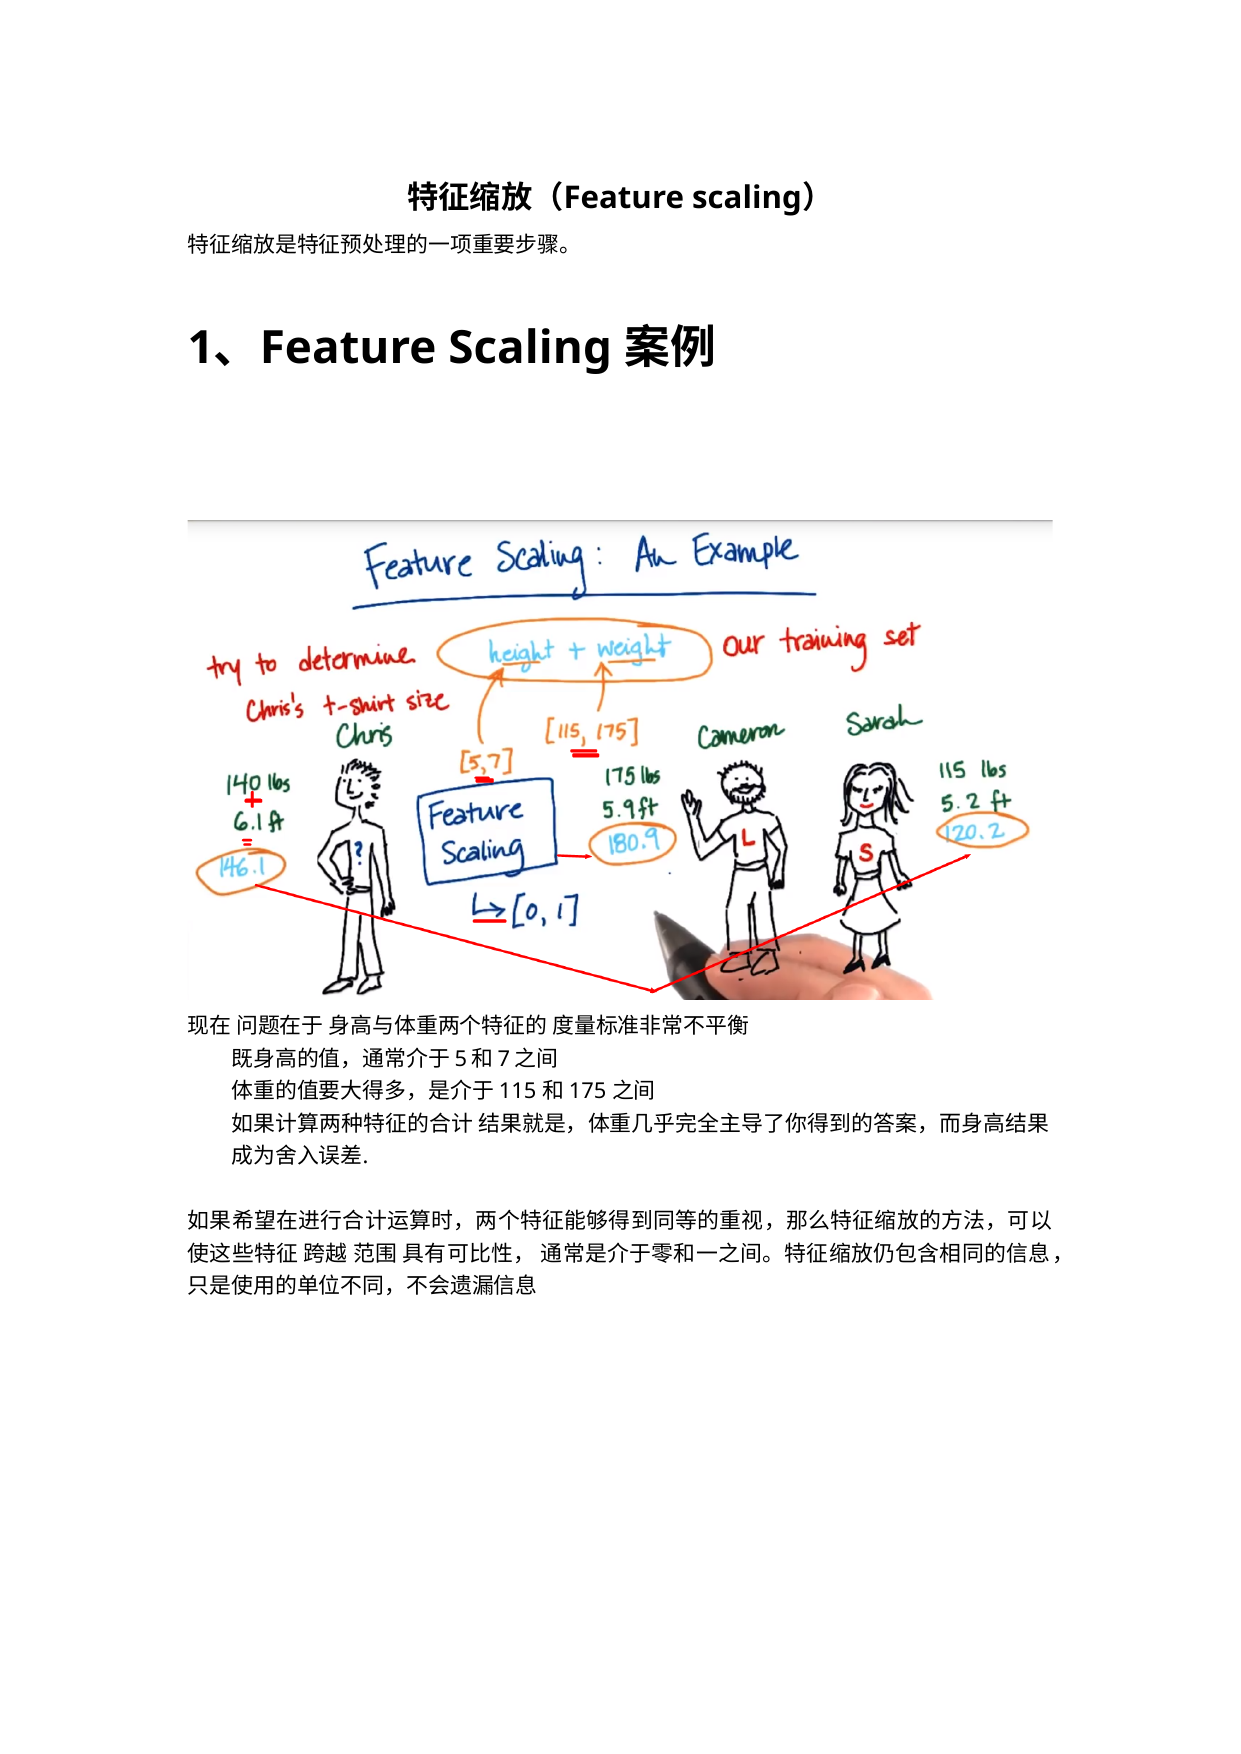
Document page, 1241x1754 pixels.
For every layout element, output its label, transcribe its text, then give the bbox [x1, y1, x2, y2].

subtitle 1、Feature Scaling 案例 [187, 295, 1053, 392]
picture [187, 520, 1053, 1000]
text 特征缩放是特征预处理的一项重要步骤。 [187, 227, 1053, 259]
text 既身高的值，通常介于5和7之间 [231, 1041, 1053, 1073]
text 如果计算两种特征的合计 结果就是，体重几乎完全主导了你得到的答案，而身高结果成为舍入误差. [231, 1106, 1053, 1171]
text 如果希望在进行合计运算时，两个特征能够得到同等的重视，那么特征缩放的方法，可以使这些特征 跨越 范围 具有可比性， 通常是介于零和一之间。特征缩放仍包含相同的信息，只是使用的单位不同，不会遗漏信息 [187, 1203, 1053, 1301]
text 体重的值要大得多，是介于 115 和 175 之间 [231, 1073, 1053, 1106]
text 现在 问题在于 身高与体重两个特征的 度量标准非常不平衡 [187, 1008, 1053, 1041]
text 特征缩放（Feature scaling） [187, 162, 1053, 227]
